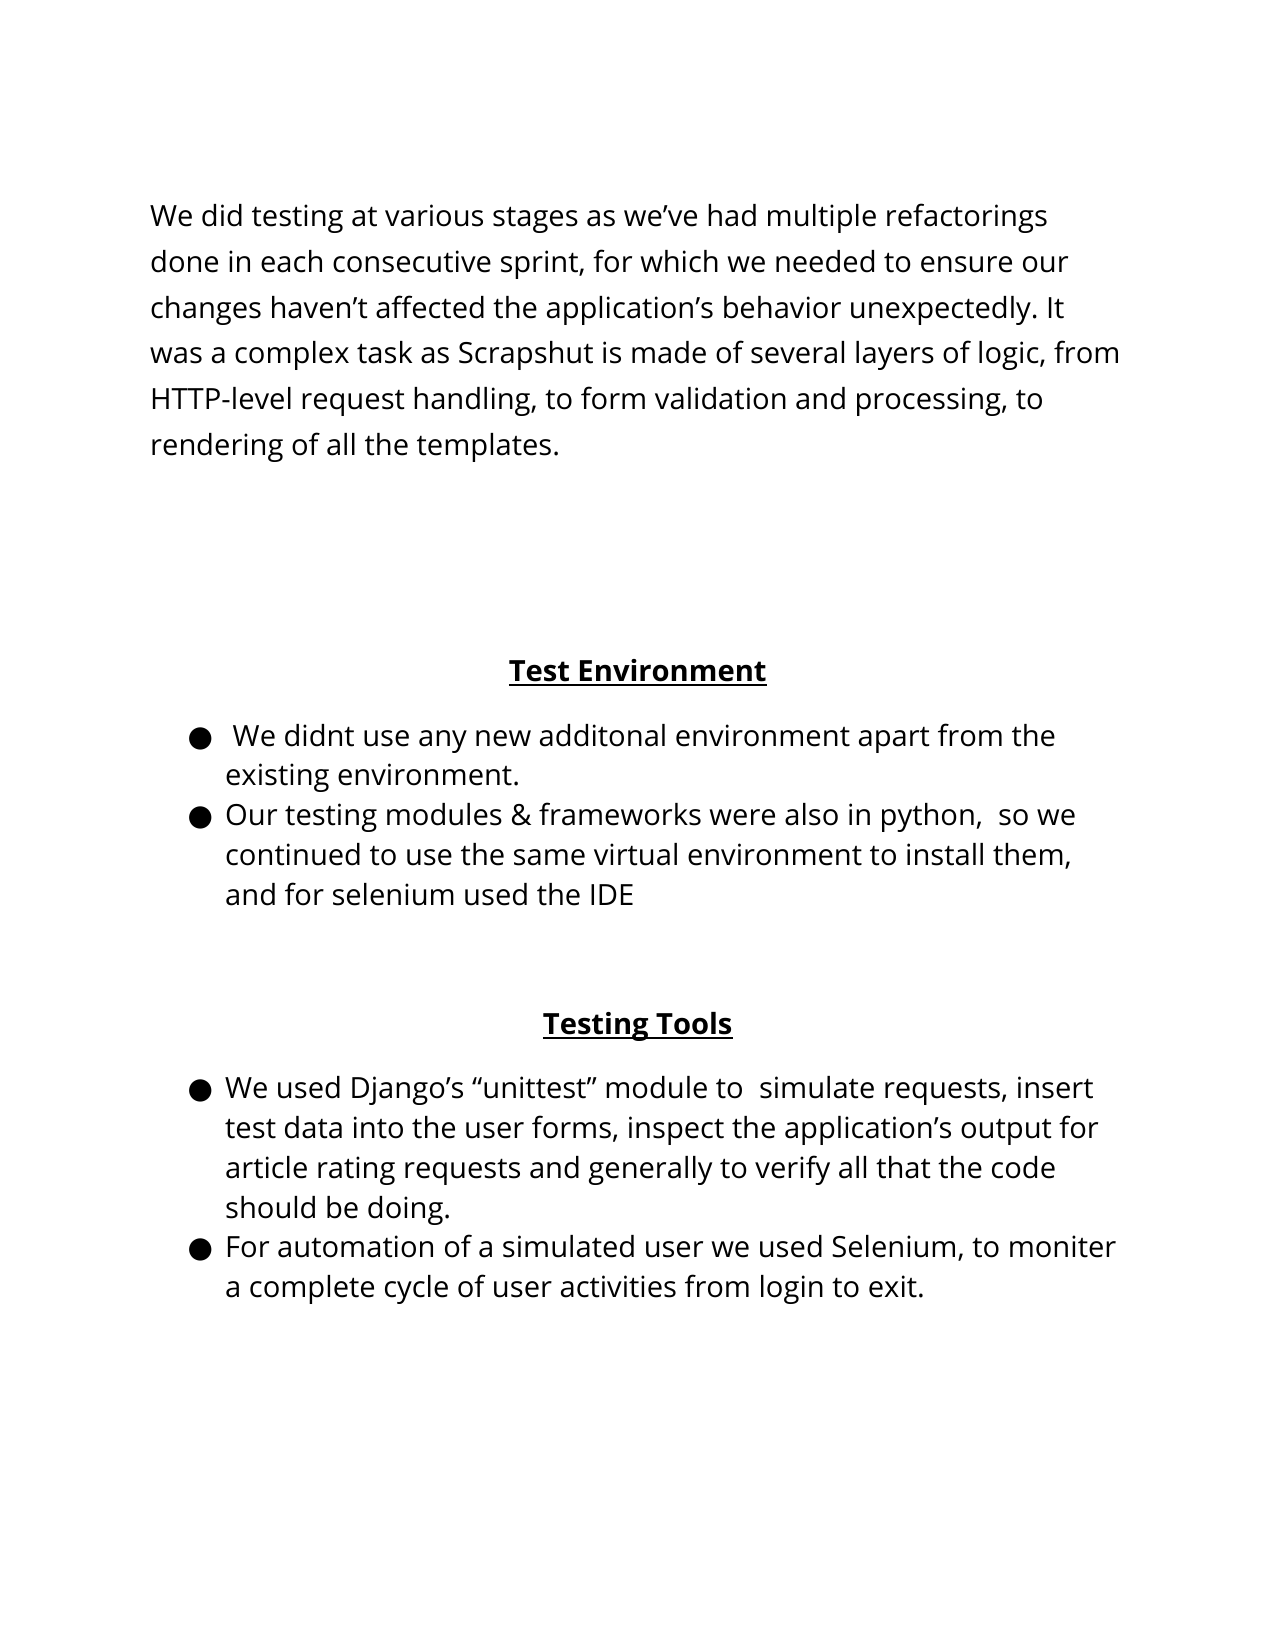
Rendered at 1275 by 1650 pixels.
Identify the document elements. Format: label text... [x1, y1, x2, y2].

list We didnt use any new additonal environment apart from the existing environment. [187, 715, 1125, 794]
list For automation of a simulated user we used Selenium, to moniter a complete cycle of user activities from login to exit. [187, 1227, 1125, 1306]
text We did testing at various stages as we’ve had multiple refactorings done in each consecutive sprint, for which we needed to ensure our changes haven’t affected the application’s behavior unexpectedly. It was a complex task as Scrapshut is made of several layers of logic, from HTTP-level request handling, to form validation and processing, to rendering of all the templates. [150, 196, 1125, 463]
text Testing Tools [150, 1003, 1125, 1043]
list Our testing modules & frameworks were also in python, so we continued to use the same virtual environment to install them, and for selenium used the IDE [187, 794, 1125, 913]
text Test Environment [150, 650, 1125, 690]
list We used Django’s “unittest” module to simulate requests, insert test data into the user forms, inspect the application’s output for article rating requests and generally to verify all that the code should be doing. [187, 1068, 1125, 1227]
